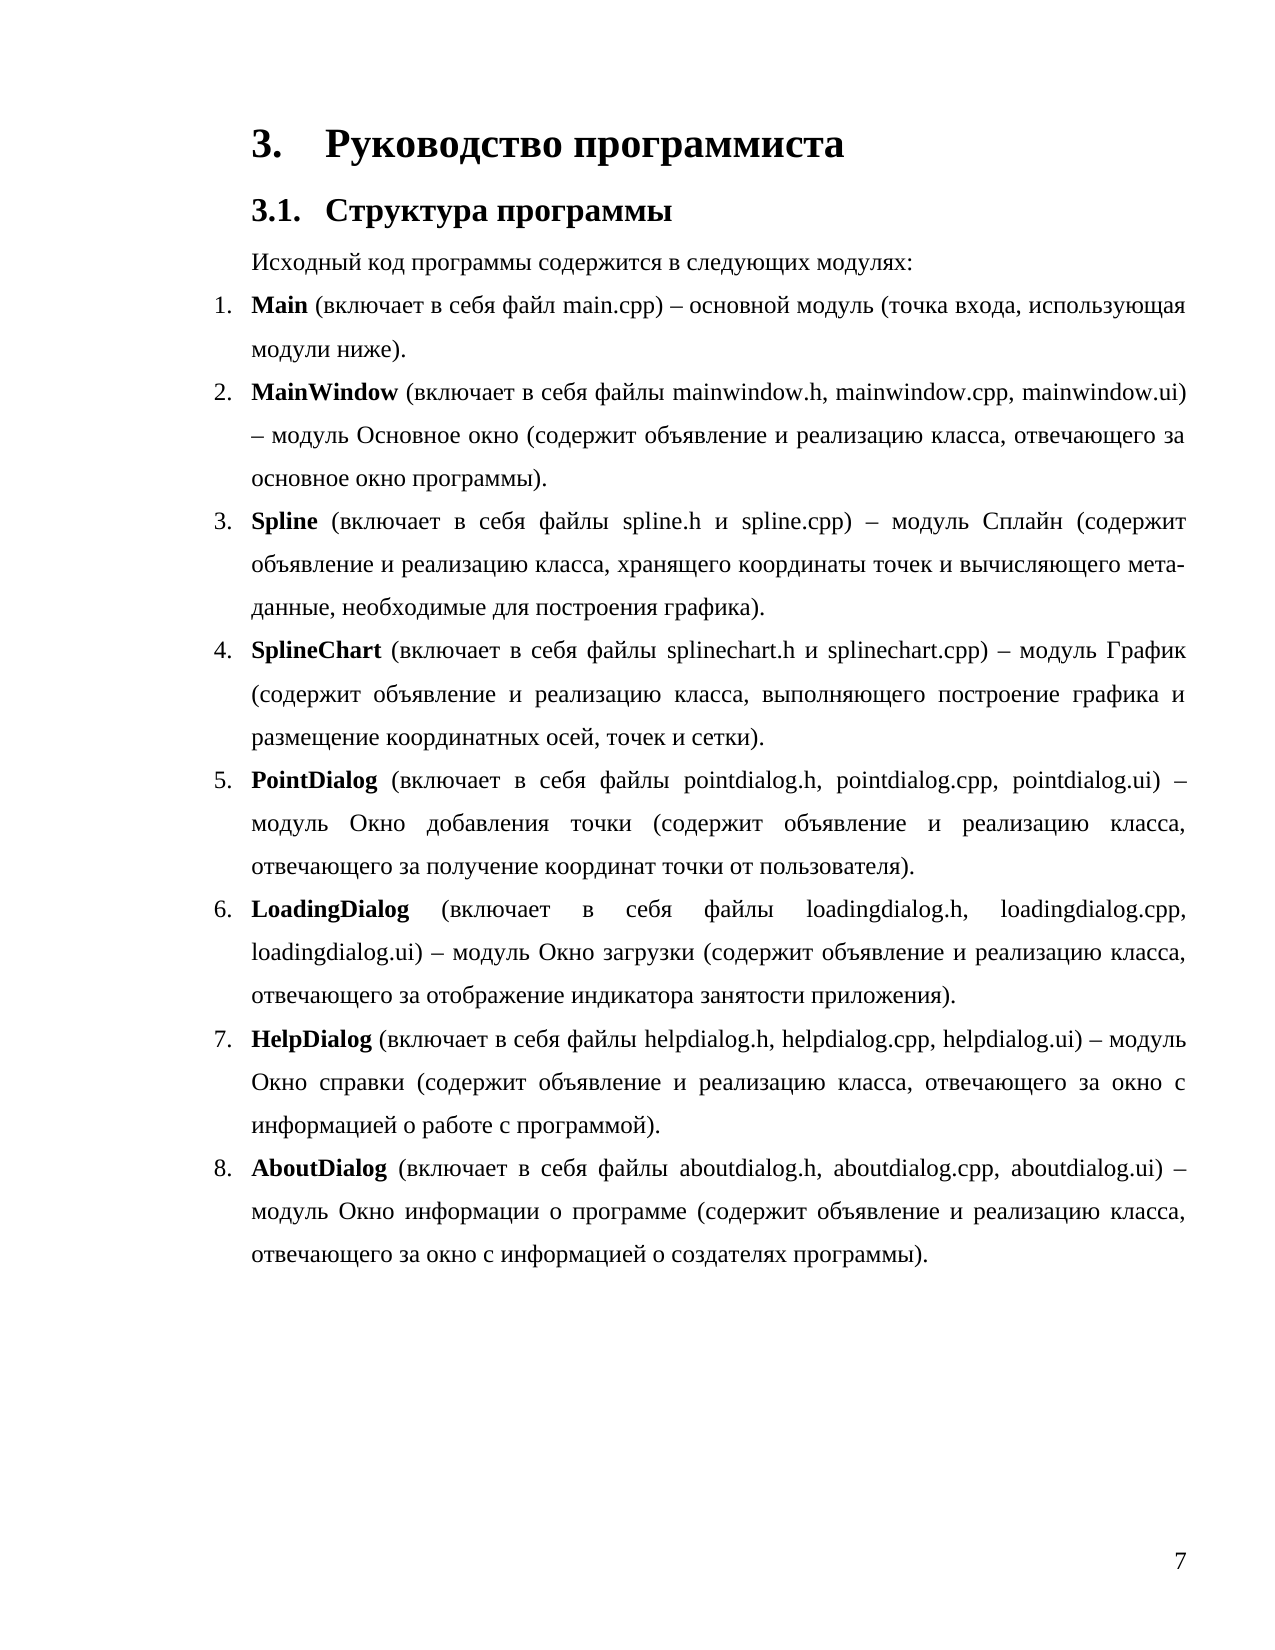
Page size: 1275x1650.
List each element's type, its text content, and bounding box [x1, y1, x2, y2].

list Spline (включает в себя файлы spline.h и spline.cpp) – модуль Сплайн (содержит объявление и реализацию класса, хранящего координаты точек и вычисляющего мета-данные, необходимые для построения графика). [213, 506, 1186, 621]
list SplineChart (включает в себя файлы splinechart.h и splinechart.cpp) – модуль График (содержит объявление и реализацию класса, выполняющего построение графика и размещение координатных осей, точек и сетки). [213, 636, 1186, 751]
subtitle Руководство программиста [251, 118, 1186, 166]
list HelpDialog (включает в себя файлы helpdialog.h, helpdialog.cpp, helpdialog.ui) – модуль Окно справки (содержит объявление и реализацию класса, отвечающего за окно с информацией о работе с программой). [213, 1024, 1186, 1139]
list MainWindow (включает в себя файлы mainwindow.h, mainwindow.cpp, mainwindow.ui) – модуль Основное окно (содержит объявление и реализацию класса, отвечающего за основное окно программы). [213, 377, 1186, 492]
list Main (включает в себя файл main.cpp) – основной модуль (точка входа, использующая модули ниже). [213, 291, 1186, 362]
list AboutDialog (включает в себя файлы aboutdialog.h, aboutdialog.cpp, aboutdialog.ui) – модуль Окно информации о программе (содержит объявление и реализацию класса, отвечающего за окно с информацией о создателях программы). [213, 1153, 1186, 1268]
list PointDialog (включает в себя файлы pointdialog.h, pointdialog.cpp, pointdialog.ui) – модуль Окно добавления точки (содержит объявление и реализацию класса, отвечающего за получение координат точки от пользователя). [213, 765, 1186, 880]
subtitle Структура программы [251, 190, 1186, 228]
list LoadingDialog (включает в себя файлы loadingdialog.h, loadingdialog.cpp, loadingdialog.ui) – модуль Окно загрузки (содержит объявление и реализацию класса, отвечающего за отображение индикатора занятости приложения). [213, 894, 1186, 1009]
text Исходный код программы содержится в следующих модулях: [177, 247, 1186, 276]
